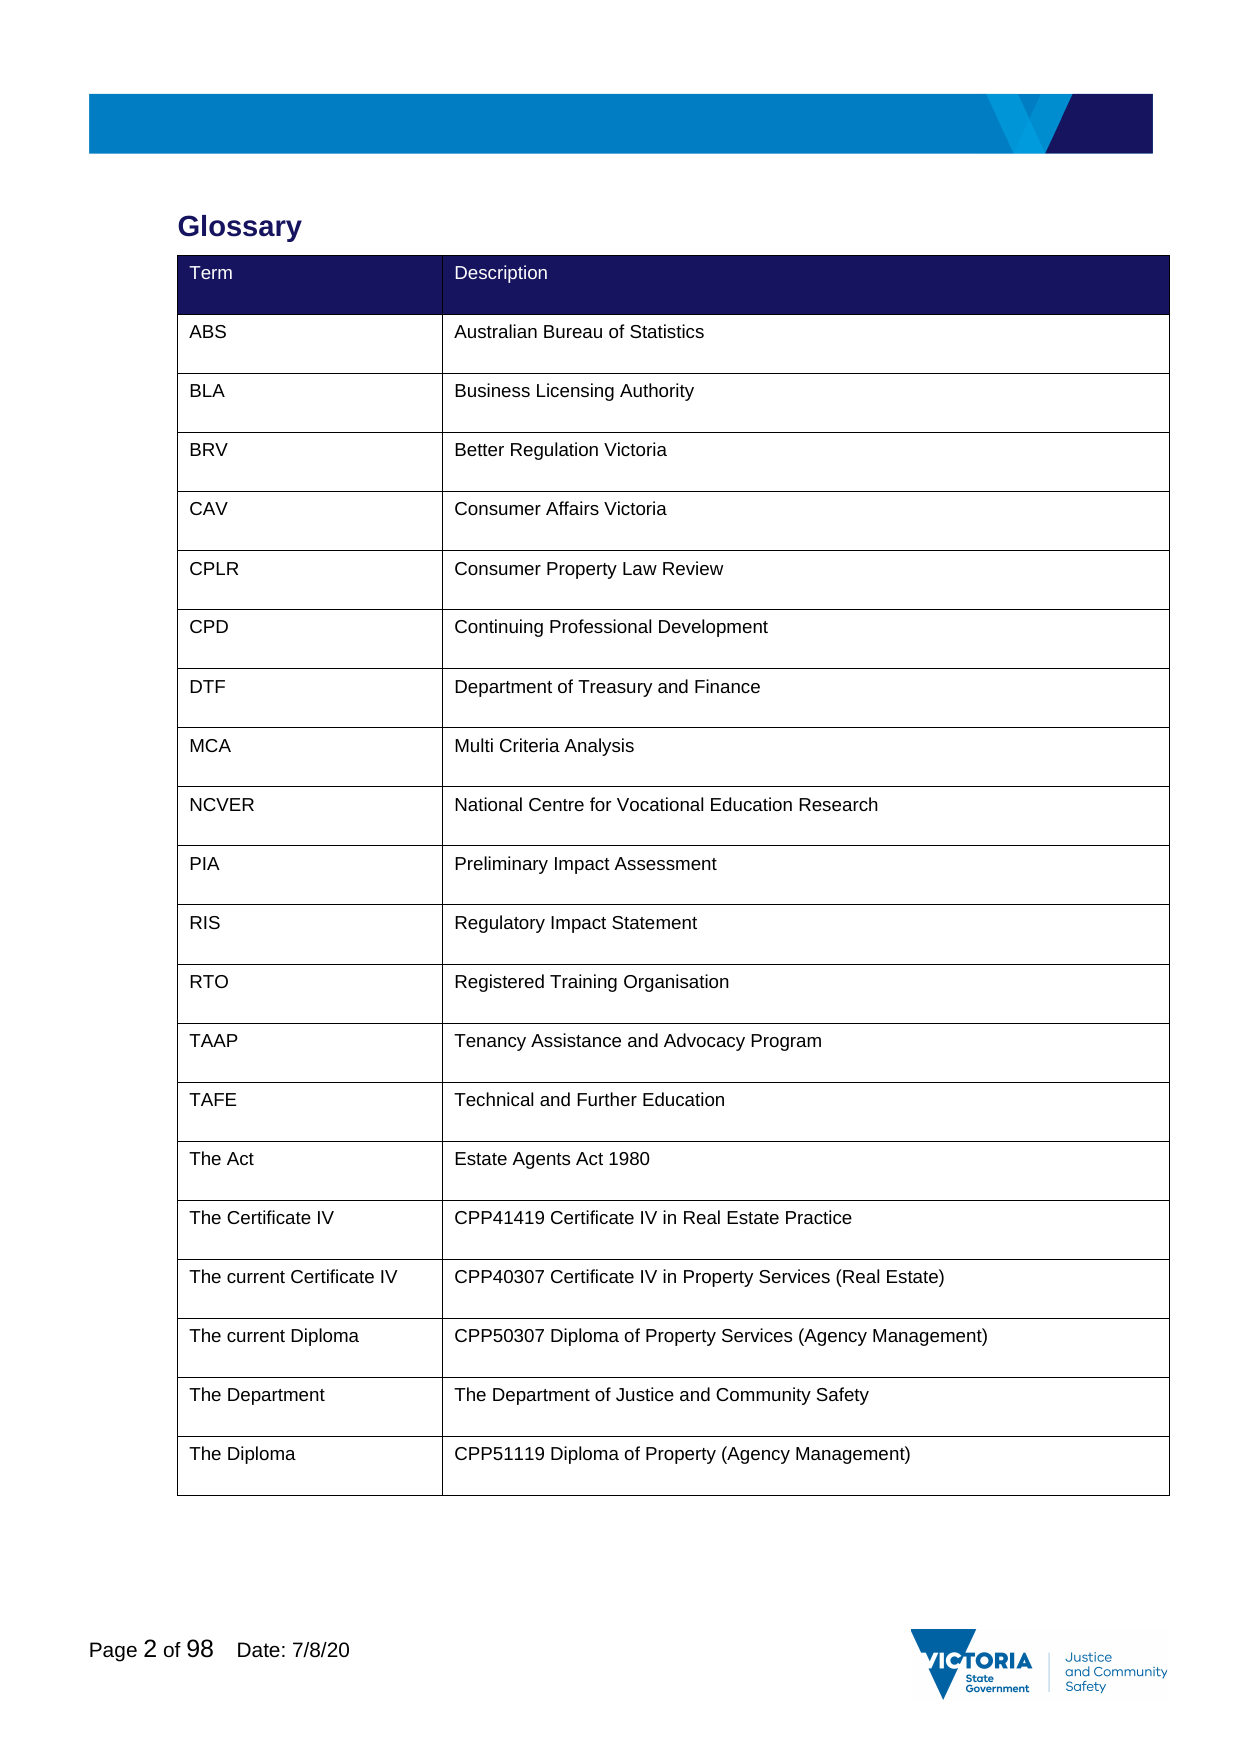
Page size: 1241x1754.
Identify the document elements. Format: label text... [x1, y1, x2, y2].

table_cell The Certificate IV [178, 1201, 442, 1259]
table_cell Multi Criteria Analysis [443, 728, 1169, 786]
table_cell Consumer Affairs Victoria [443, 492, 1169, 550]
table_cell The current Certificate IV [178, 1260, 442, 1318]
subtitle Glossary [177, 209, 1167, 242]
table_cell Preliminary Impact Assessment [443, 846, 1169, 904]
table_cell BRV [178, 433, 442, 491]
table_cell CPD [178, 610, 442, 668]
table_cell Australian Bureau of Statistics [443, 315, 1169, 373]
picture [0, 0, 1241, 163]
table_cell CPP40307 Certificate IV in Property Services (Real Estate) [443, 1260, 1169, 1318]
table_cell RIS [178, 905, 442, 963]
table_cell Tenancy Assistance and Advocacy Program [443, 1024, 1169, 1082]
table_cell NCVER [178, 787, 442, 845]
table_cell CPLR [178, 551, 442, 609]
picture [911, 1629, 1168, 1700]
table_cell Technical and Further Education [443, 1083, 1169, 1141]
table_cell The current Diploma [178, 1319, 442, 1377]
table_cell Better Regulation Victoria [443, 433, 1169, 491]
table_cell The Department of Justice and Community Safety [443, 1378, 1169, 1436]
table_cell PIA [178, 846, 442, 904]
table_cell CPP51119 Diploma of Property (Agency Management) [443, 1437, 1169, 1495]
table_header Term [178, 256, 442, 314]
table_cell The Department [178, 1378, 442, 1436]
table_cell RTO [178, 965, 442, 1022]
table_cell Continuing Professional Development [443, 610, 1169, 668]
table_cell TAAP [178, 1024, 442, 1082]
table_cell CPP50307 Diploma of Property Services (Agency Management) [443, 1319, 1169, 1377]
table_cell Department of Treasury and Finance [443, 669, 1169, 727]
table_cell ABS [178, 315, 442, 373]
table_cell Regulatory Impact Statement [443, 905, 1169, 963]
table_cell DTF [178, 669, 442, 727]
table_cell BLA [178, 374, 442, 432]
table_cell MCA [178, 728, 442, 786]
table_header Description [443, 256, 1169, 314]
table_cell The Act [178, 1142, 442, 1200]
table_cell The Diploma [178, 1437, 442, 1495]
table_cell Consumer Property Law Review [443, 551, 1169, 609]
table_cell Registered Training Organisation [443, 965, 1169, 1022]
table_cell CPP41419 Certificate IV in Real Estate Practice [443, 1201, 1169, 1259]
table_cell CAV [178, 492, 442, 550]
table_cell Estate Agents Act 1980 [443, 1142, 1169, 1200]
table_cell TAFE [178, 1083, 442, 1141]
table_cell National Centre for Vocational Education Research [443, 787, 1169, 845]
table_cell Business Licensing Authority [443, 374, 1169, 432]
